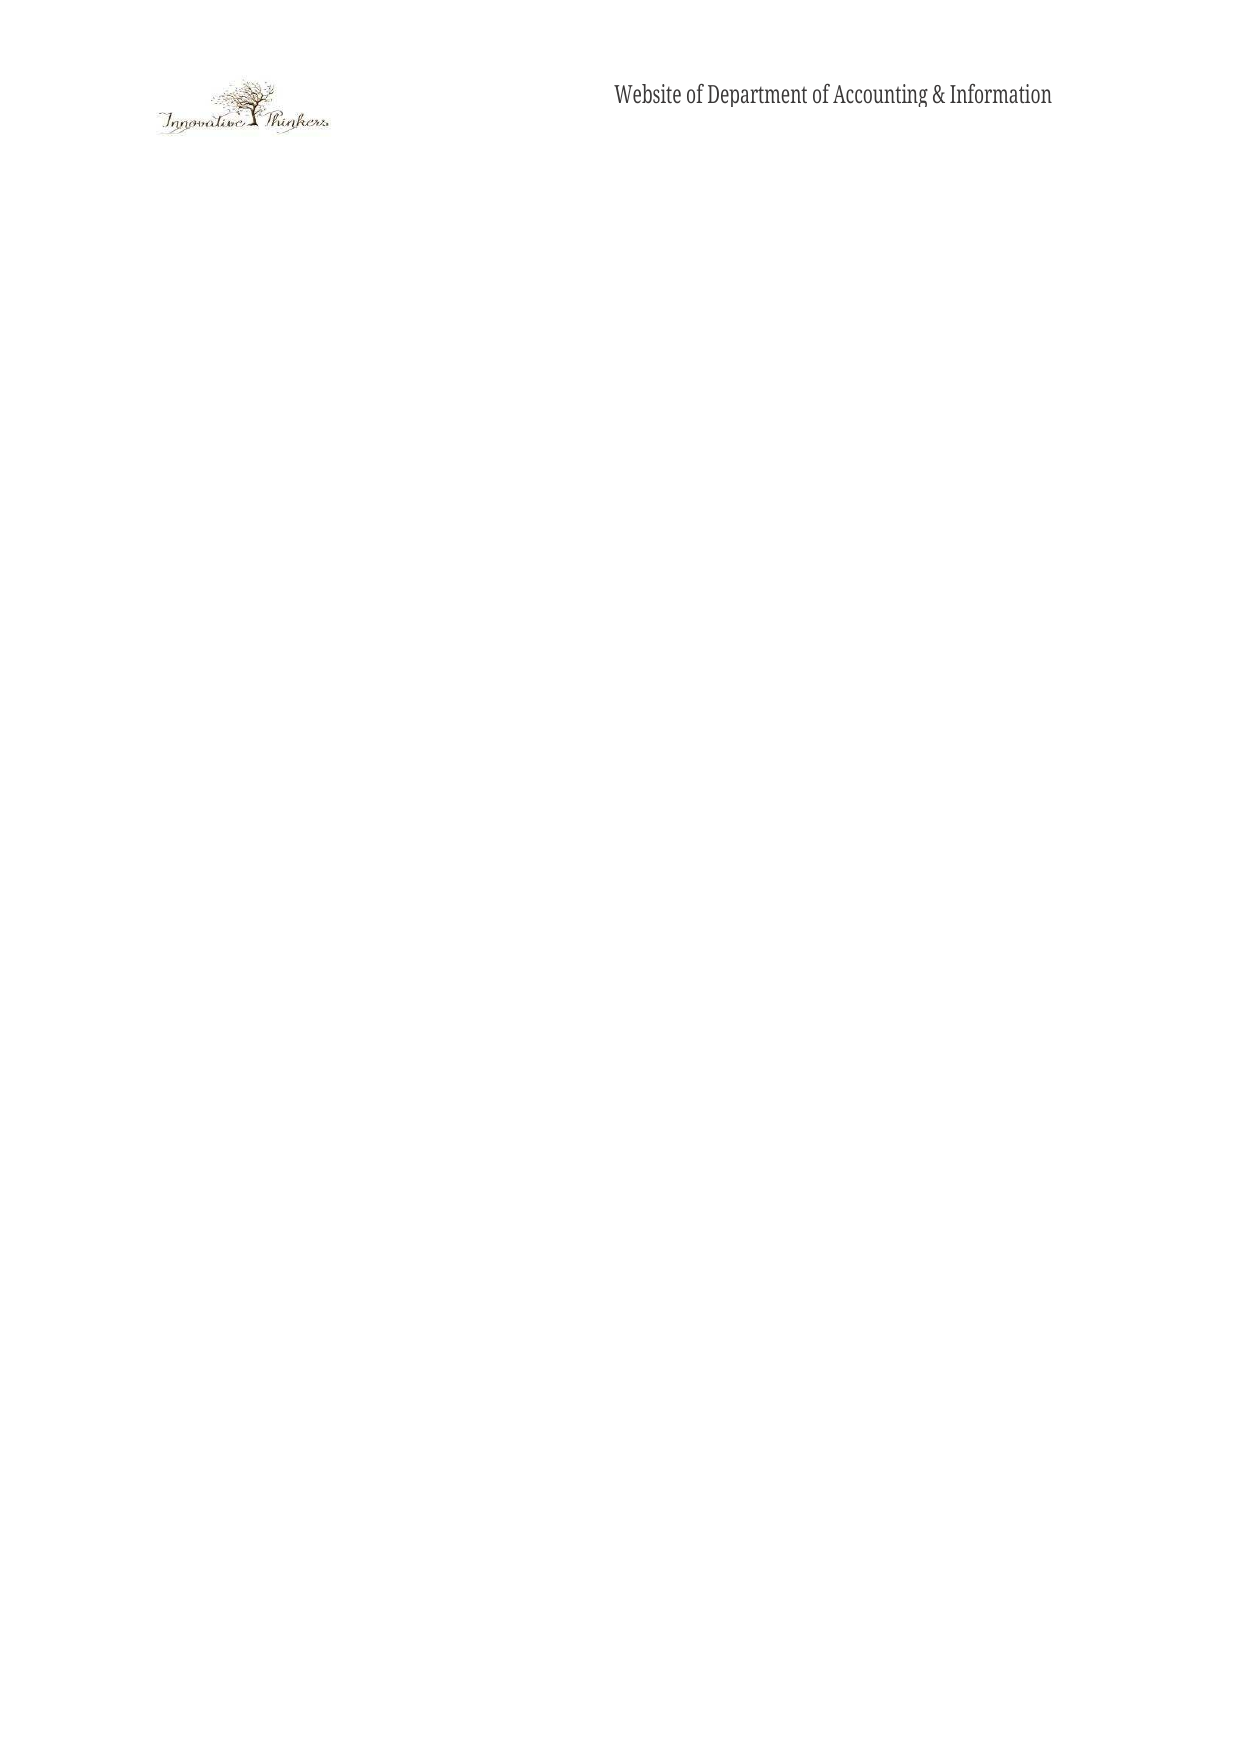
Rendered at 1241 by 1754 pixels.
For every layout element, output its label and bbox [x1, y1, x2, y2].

picture [156, 75, 332, 137]
